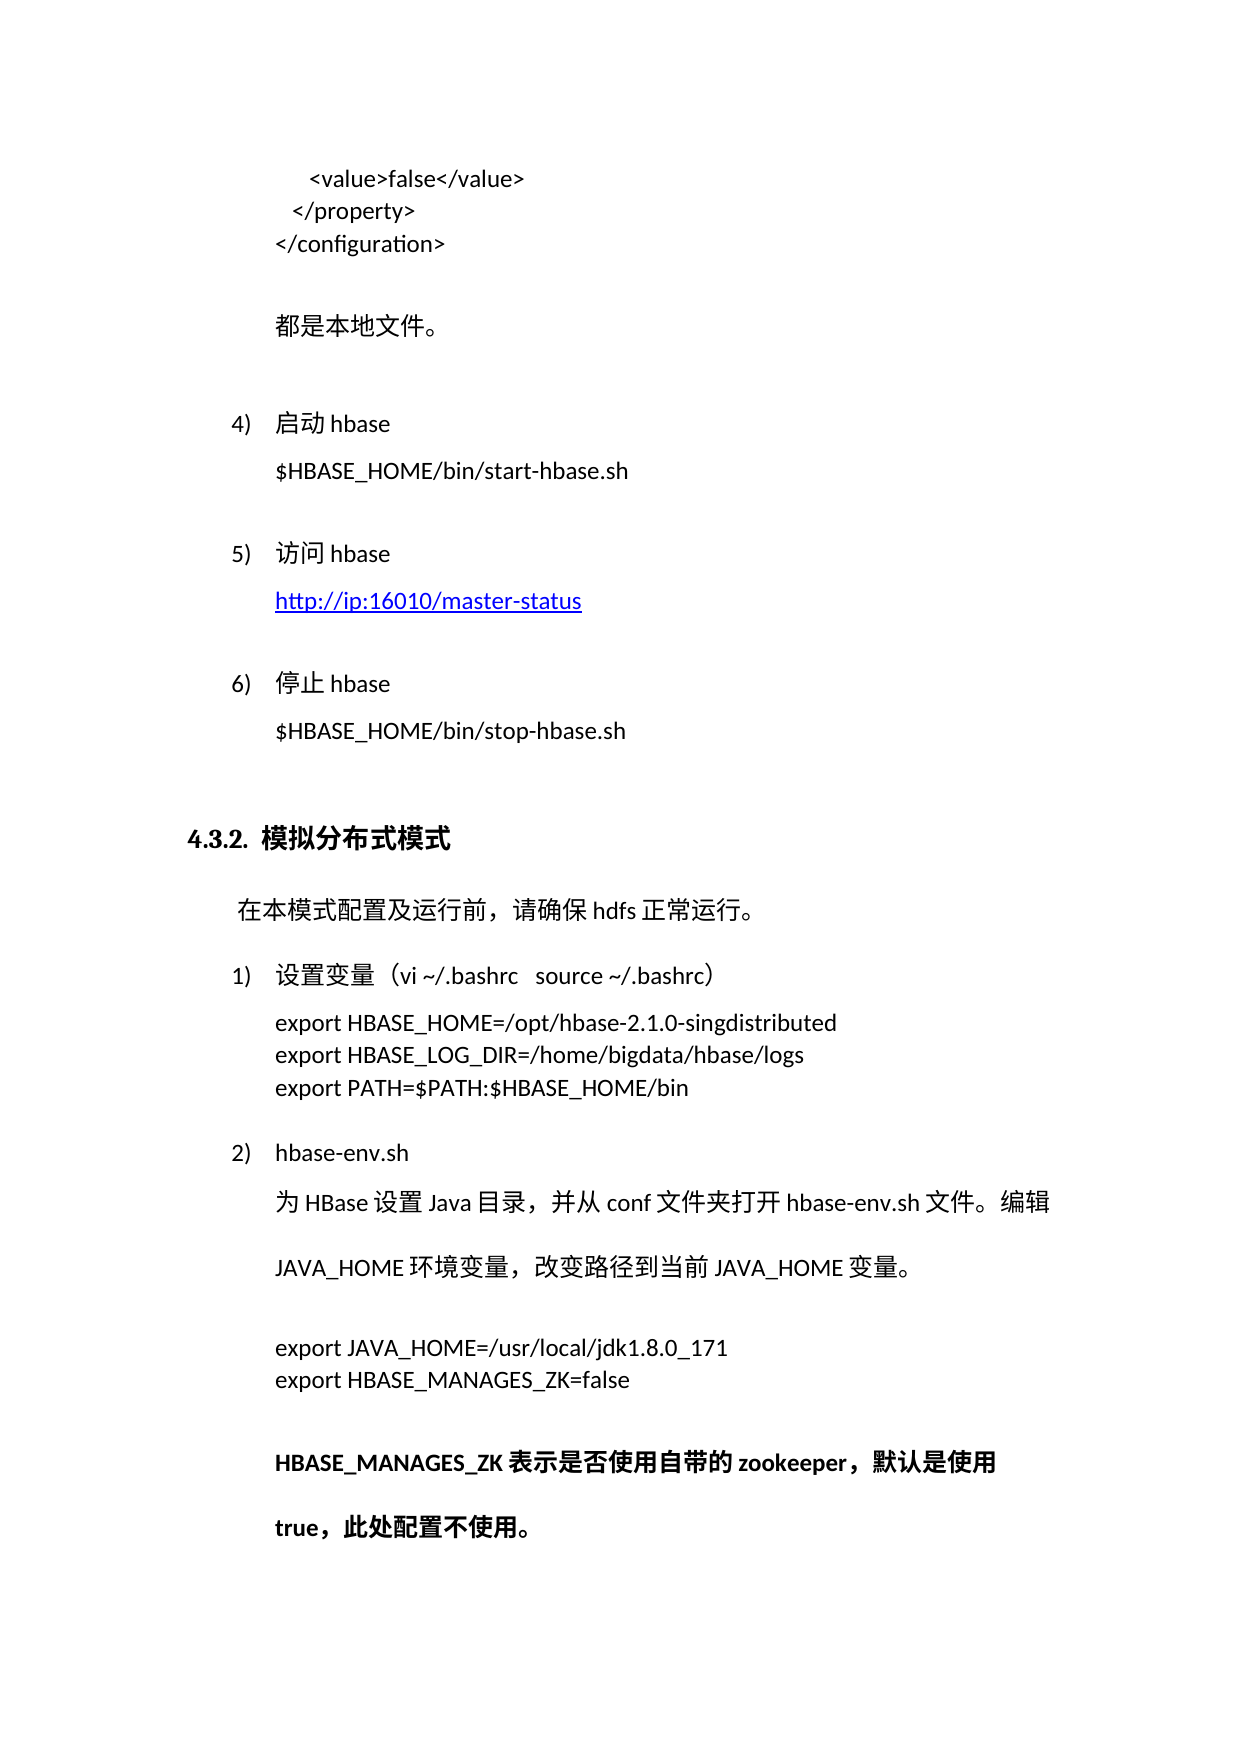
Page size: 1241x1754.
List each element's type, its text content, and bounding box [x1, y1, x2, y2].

list hbase-env.sh [231, 1136, 1053, 1168]
text 在本模式配置及运行前，请确保hdfs正常运行。 [187, 876, 1053, 941]
list <value>false</value> [275, 162, 1053, 194]
list </configuration> [275, 227, 1053, 259]
subtitle 模拟分布式模式 [187, 804, 1053, 869]
list $HBASE_HOME/bin/stop-hbase.sh [275, 714, 1053, 747]
list 都是本地文件。 [275, 292, 1053, 357]
list 访问hbase [231, 519, 1053, 584]
list export JAVA_HOME=/usr/local/jdk1.8.0_171 [275, 1331, 1053, 1363]
list 启动hbase [231, 389, 1053, 454]
list 为HBase设置Java目录，并从conf文件夹打开hbase-env.sh文件。编辑JAVA_HOME环境变量，改变路径到当前JAVA_HOME变量。 [275, 1168, 1053, 1298]
list 设置变量（vi ~/.bashrc source ~/.bashrc） [231, 941, 1053, 1006]
list 停止hbase [231, 649, 1053, 714]
list http://ip:16010/master-status [275, 584, 1053, 617]
list </property> [275, 194, 1053, 227]
list export HBASE_MANAGES_ZK=false [275, 1363, 1053, 1396]
list export PATH=$PATH:$HBASE_HOME/bin [275, 1071, 1053, 1103]
list $HBASE_HOME/bin/start-hbase.sh [275, 454, 1053, 487]
list HBASE_MANAGES_ZK表示是否使用自带的zookeeper，默认是使用true，此处配置不使用。 [275, 1428, 1053, 1558]
list export HBASE_HOME=/opt/hbase-2.1.0-singdistributed [275, 1006, 1053, 1038]
list export HBASE_LOG_DIR=/home/bigdata/hbase/logs [275, 1038, 1053, 1071]
